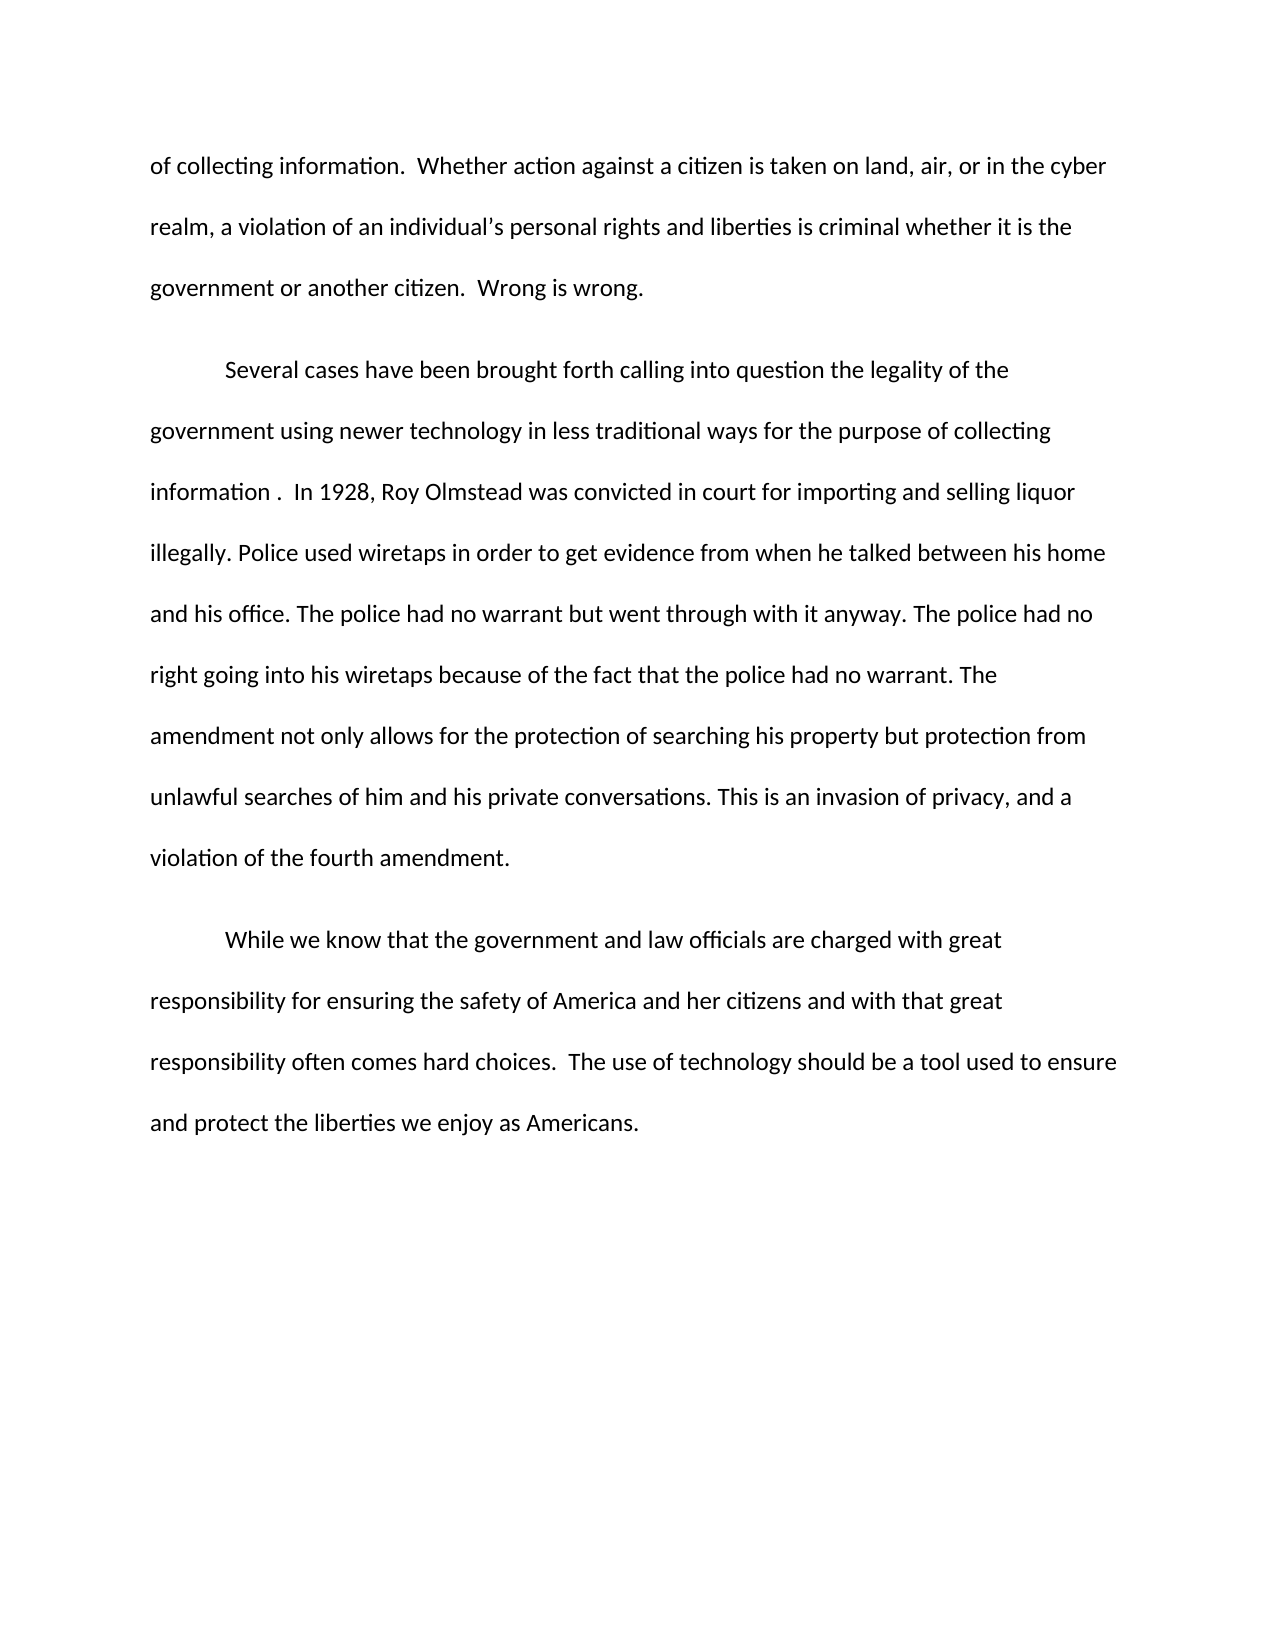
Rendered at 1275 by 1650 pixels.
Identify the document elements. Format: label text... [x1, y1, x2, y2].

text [150, 150, 1125, 303]
text Several cases have been brought forth calling into question the legality of the government using newer technology in less traditional ways for the purpose of collecting information . In 1928, Roy Olmstead was convicted in court for importing and selling liquor illegally. Police used wiretaps in order to get evidence from when he talked between his home and his office. The police had no warrant but went through with it anyway. The police had no right going into his wiretaps because of the fact that the police had no warrant. The amendment not only allows for the protection of searching his property but protection from unlawful searches of him and his private conversations. This is an invasion of privacy, and a violation of the fourth amendment. [150, 354, 1125, 873]
text While we know that the government and law officials are charged with great responsibility for ensuring the safety of America and her citizens and with that great responsibility often comes hard choices. The use of technology should be a tool used to ensure and protect the liberties we enjoy as Americans. [150, 924, 1125, 1138]
